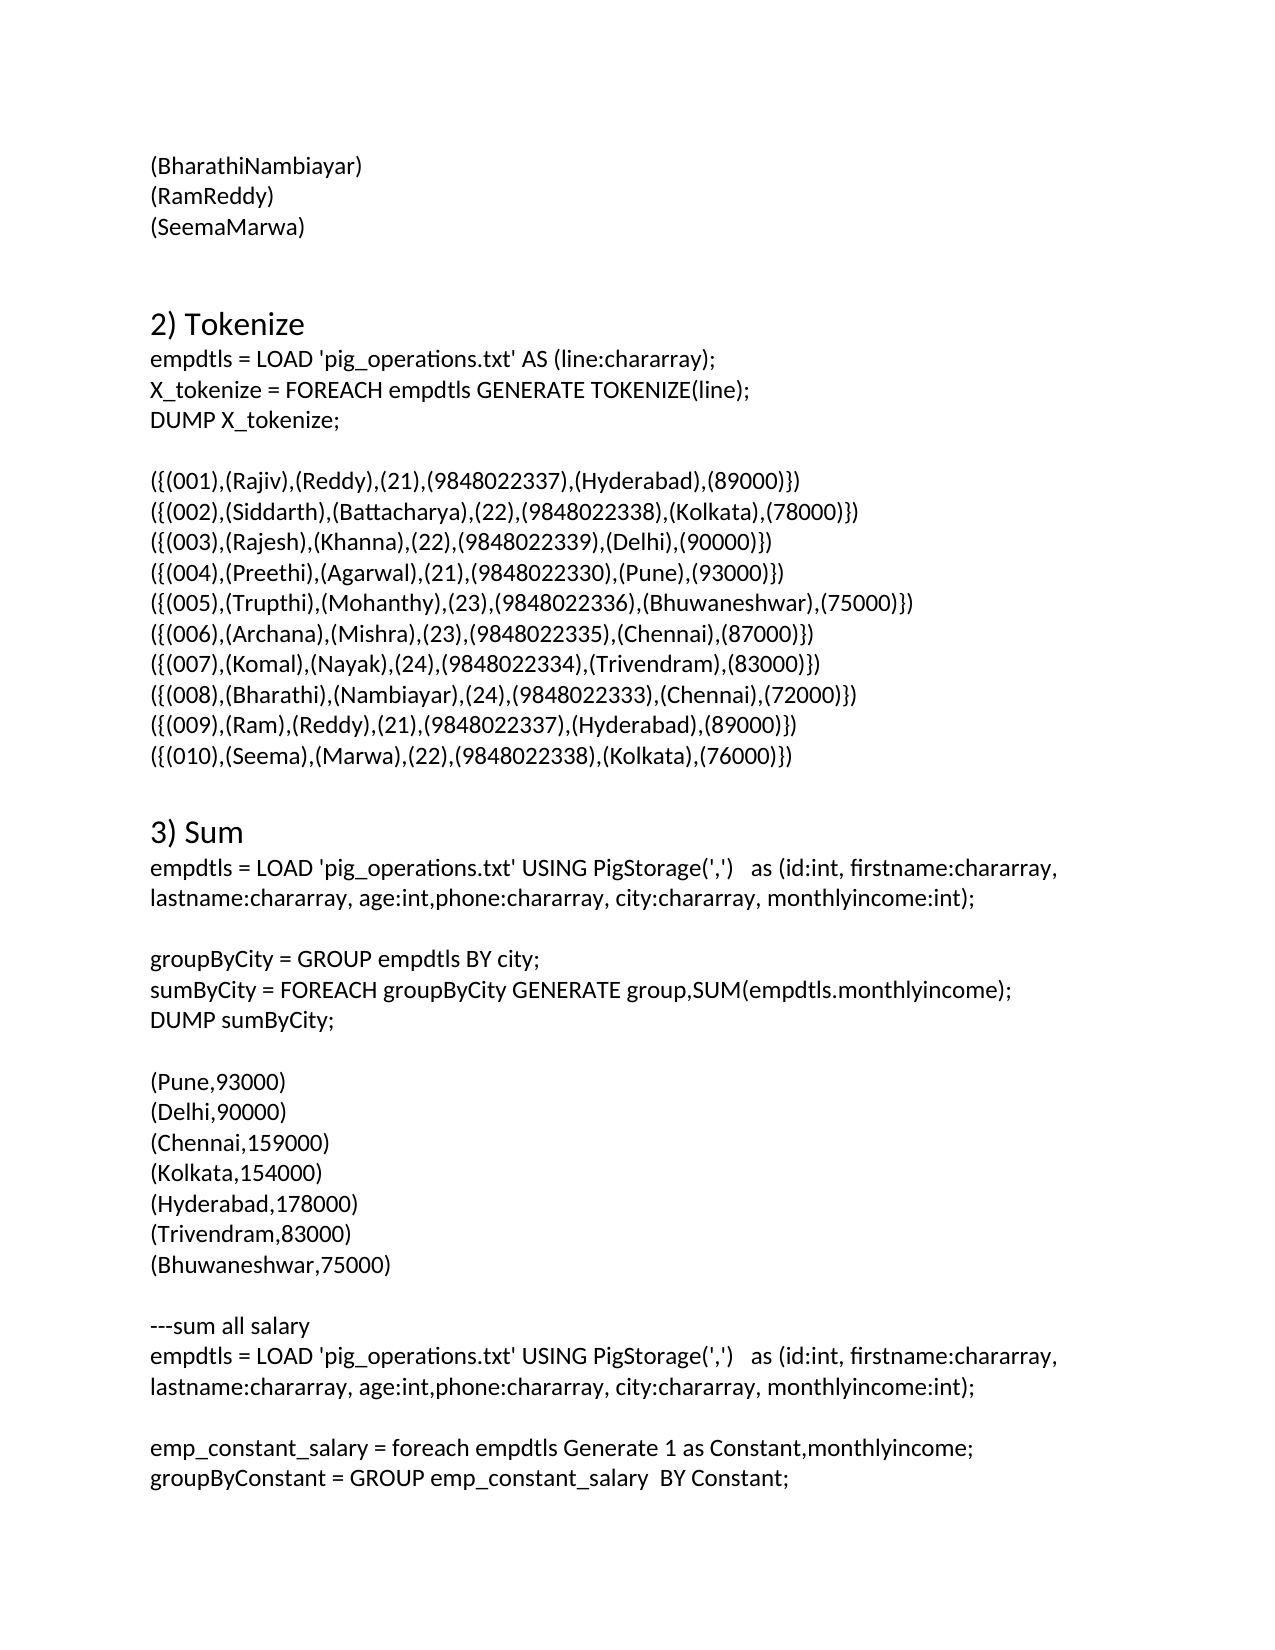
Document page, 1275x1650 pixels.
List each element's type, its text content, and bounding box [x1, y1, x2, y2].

text ({(010),(Seema),(Marwa),(22),(9848022338),(Kolkata),(76000)}) [150, 740, 1125, 771]
text ({(002),(Siddarth),(Battacharya),(22),(9848022338),(Kolkata),(78000)}) [150, 496, 1125, 526]
text DUMP sumByCity; [150, 1005, 1125, 1035]
text groupByCity = GROUP empdtls BY city; [150, 944, 1125, 974]
text ({(005),(Trupthi),(Mohanthy),(23),(9848022336),(Bhuwaneshwar),(75000)}) [150, 587, 1125, 618]
text empdtls = LOAD 'pig_operations.txt' AS (line:chararray); [150, 343, 1125, 374]
text ({(001),(Rajiv),(Reddy),(21),(9848022337),(Hyderabad),(89000)}) [150, 465, 1125, 496]
text ({(007),(Komal),(Nayak),(24),(9848022334),(Trivendram),(83000)}) [150, 648, 1125, 679]
text ({(006),(Archana),(Mishra),(23),(9848022335),(Chennai),(87000)}) [150, 618, 1125, 648]
text (SeemaMarwa) [150, 211, 1125, 242]
text ({(008),(Bharathi),(Nambiayar),(24),(9848022333),(Chennai),(72000)}) [150, 679, 1125, 709]
text DUMP X_tokenize; [150, 404, 1125, 435]
text groupByConstant = GROUP emp_constant_salary BY Constant; [150, 1462, 1125, 1493]
text (Trivendram,83000) [150, 1218, 1125, 1249]
text ({(003),(Rajesh),(Khanna),(22),(9848022339),(Delhi),(90000)}) [150, 526, 1125, 557]
text X_tokenize = FOREACH empdtls GENERATE TOKENIZE(line); [150, 374, 1125, 404]
text emp_constant_salary = foreach empdtls Generate 1 as Constant,monthlyincome; [150, 1432, 1125, 1462]
text ({(009),(Ram),(Reddy),(21),(9848022337),(Hyderabad),(89000)}) [150, 709, 1125, 740]
text ({(004),(Preethi),(Agarwal),(21),(9848022330),(Pune),(93000)}) [150, 557, 1125, 587]
text (Bhuwaneshwar,75000) [150, 1249, 1125, 1279]
text 3) Sum [150, 811, 1125, 852]
text (Delhi,90000) [150, 1096, 1125, 1127]
text (RamReddy) [150, 181, 1125, 211]
text (Pune,93000) [150, 1066, 1125, 1096]
text (Chennai,159000) [150, 1127, 1125, 1157]
text (Hyderabad,178000) [150, 1188, 1125, 1218]
text (Kolkata,154000) [150, 1157, 1125, 1188]
text 2) Tokenize [150, 303, 1125, 343]
text ---sum all salary [150, 1310, 1125, 1340]
text (BharathiNambiayar) [150, 150, 1125, 181]
text sumByCity = FOREACH groupByCity GENERATE group,SUM(empdtls.monthlyincome); [150, 974, 1125, 1005]
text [150, 1340, 1125, 1401]
